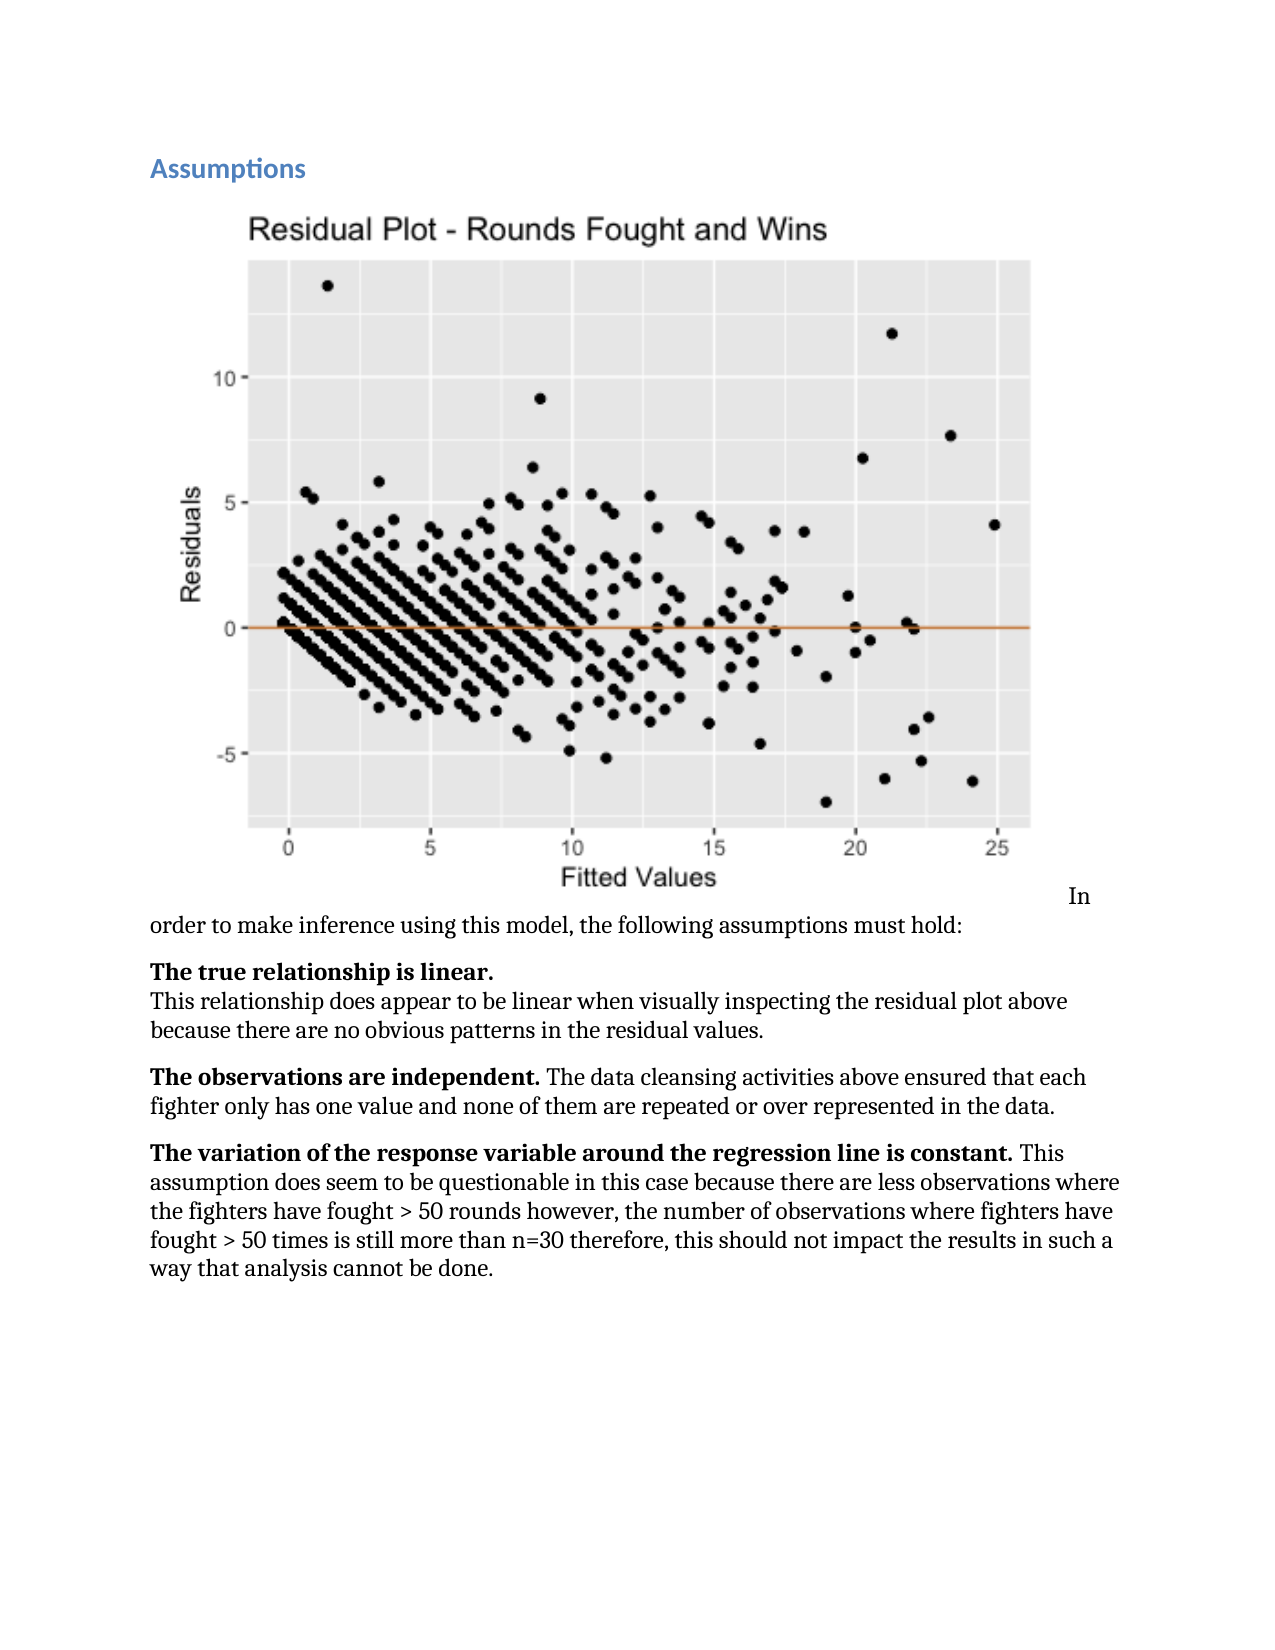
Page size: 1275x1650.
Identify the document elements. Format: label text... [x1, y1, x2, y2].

picture [168, 204, 1044, 905]
text The variation of the response variable around the regression line is constant. This assumption does seem to be questionable in this case because there are less observations where the fighters have fought > 50 rounds however, the number of observations where fighters have fought > 50 times is still more than n=30 therefore, this should not impact the results in such a way that analysis cannot be done. [150, 1139, 1125, 1283]
subtitle Assumptions [150, 150, 1125, 186]
text The true relationship is linear. This relationship does appear to be linear when visually inspecting the residual plot above because there are no obvious patterns in the residual values. [150, 958, 1125, 1044]
text The observations are independent. The data cleansing activities above ensured that each fighter only has one value and none of them are repeated or over represented in the data. [150, 1063, 1125, 1121]
